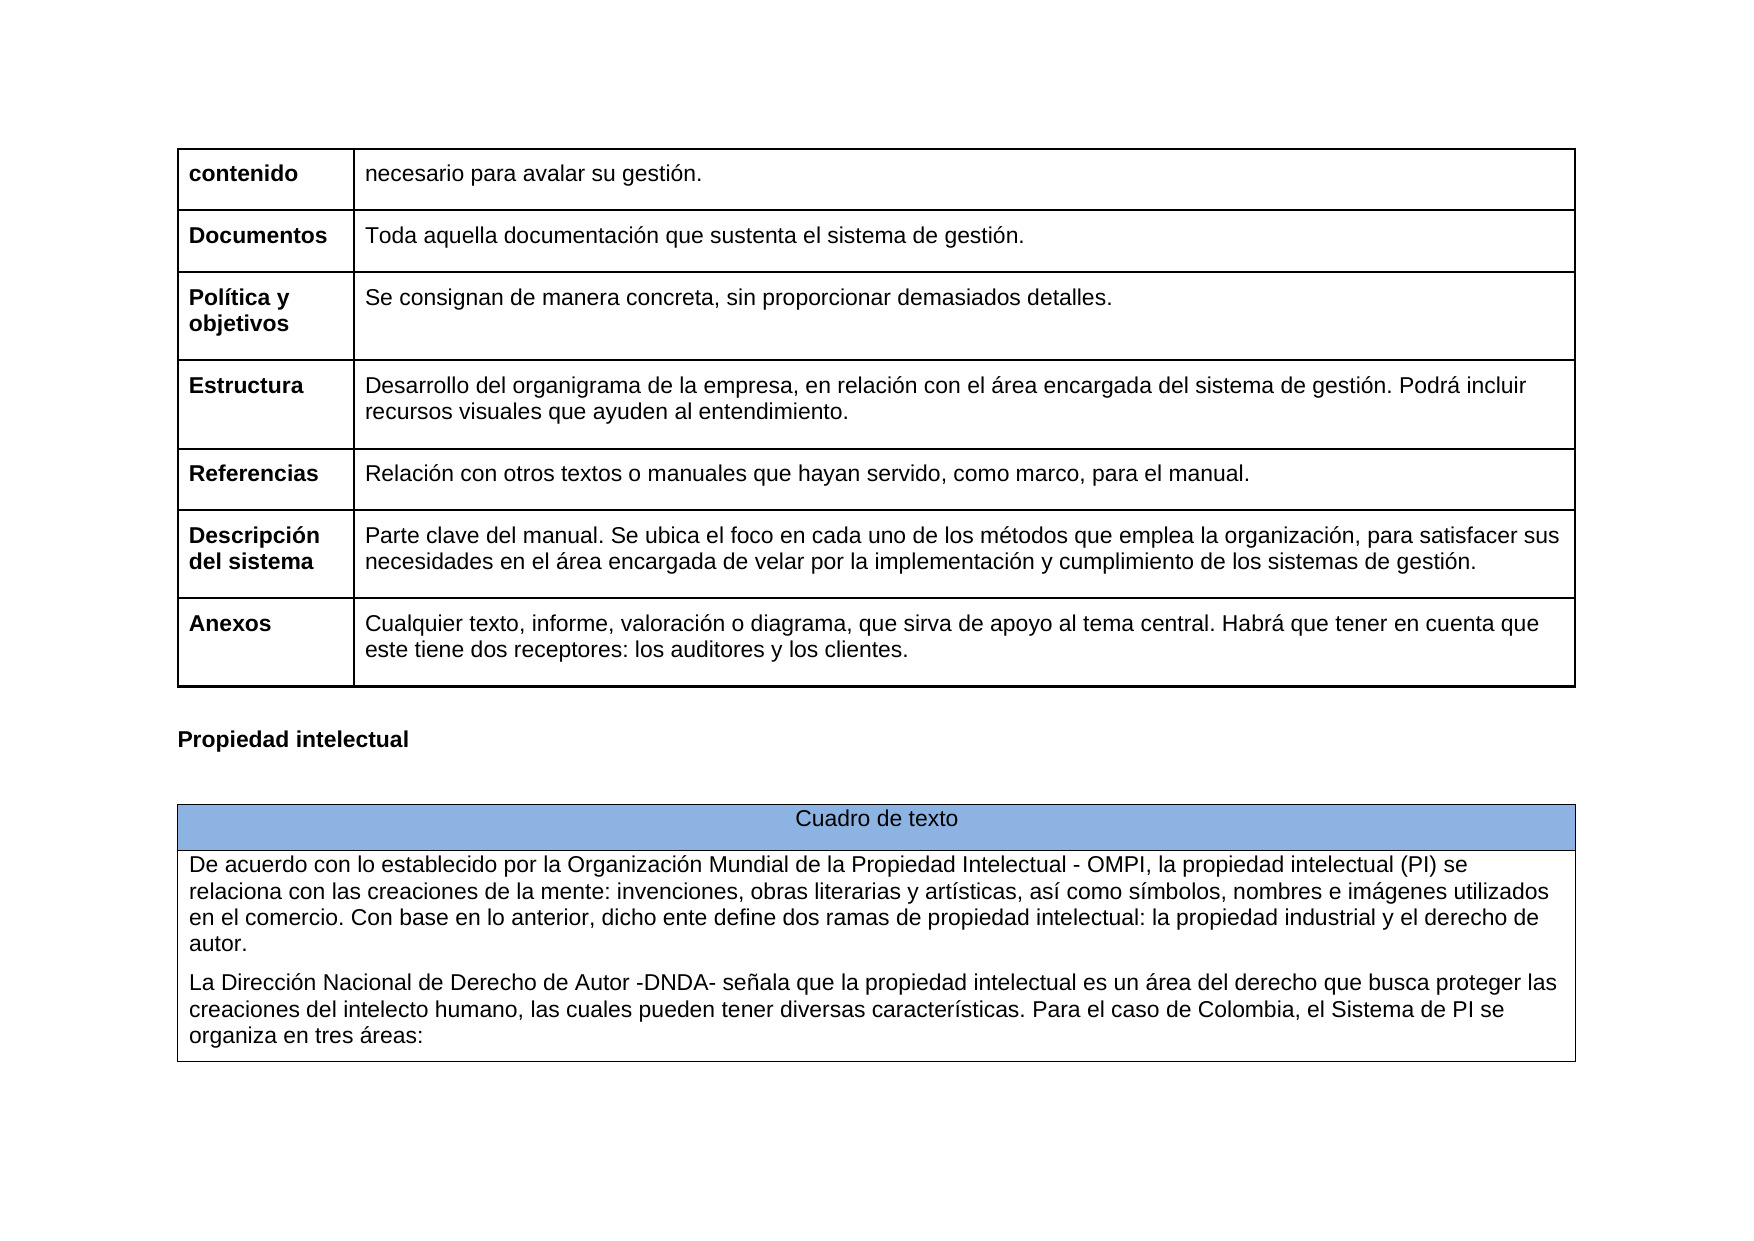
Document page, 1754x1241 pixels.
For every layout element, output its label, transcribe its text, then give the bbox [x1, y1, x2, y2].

table_cell Desarrollo del organigrama de la empresa, en relación con el área encargada del sistema de gestión. Podrá incluir recursos visuales que ayuden al entendimiento. [355, 361, 1574, 447]
table_cell Tabla de contenido [179, 150, 353, 209]
table_cell Cualquier texto, informe, valoración o diagrama, que sirva de apoyo al tema central. Habrá que tener en cuenta que este tiene dos receptores: los auditores y los clientes. [355, 599, 1574, 685]
table_cell Documentos [179, 211, 353, 271]
table_cell Toda aquella documentación que sustenta el sistema de gestión. [355, 211, 1574, 271]
text Propiedad intelectual [177, 726, 1577, 753]
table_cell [355, 150, 1574, 209]
table_header Cuadro de texto [178, 805, 1575, 850]
table_cell Parte clave del manual. Se ubica el foco en cada uno de los métodos que emplea la organización, para satisfacer sus necesidades en el área encargada de velar por la implementación y cumplimiento de los sistemas de gestión. [355, 511, 1574, 597]
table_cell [178, 851, 1575, 1061]
table_cell Estructura [179, 361, 353, 447]
table_cell Anexos [179, 599, 353, 685]
table_cell Política y objetivos [179, 273, 353, 359]
table_cell Referencias [179, 450, 353, 509]
table_cell Se consignan de manera concreta, sin proporcionar demasiados detalles. [355, 273, 1574, 359]
table_cell Relación con otros textos o manuales que hayan servido, como marco, para el manual. [355, 450, 1574, 509]
table_cell Descripción del sistema [179, 511, 353, 597]
